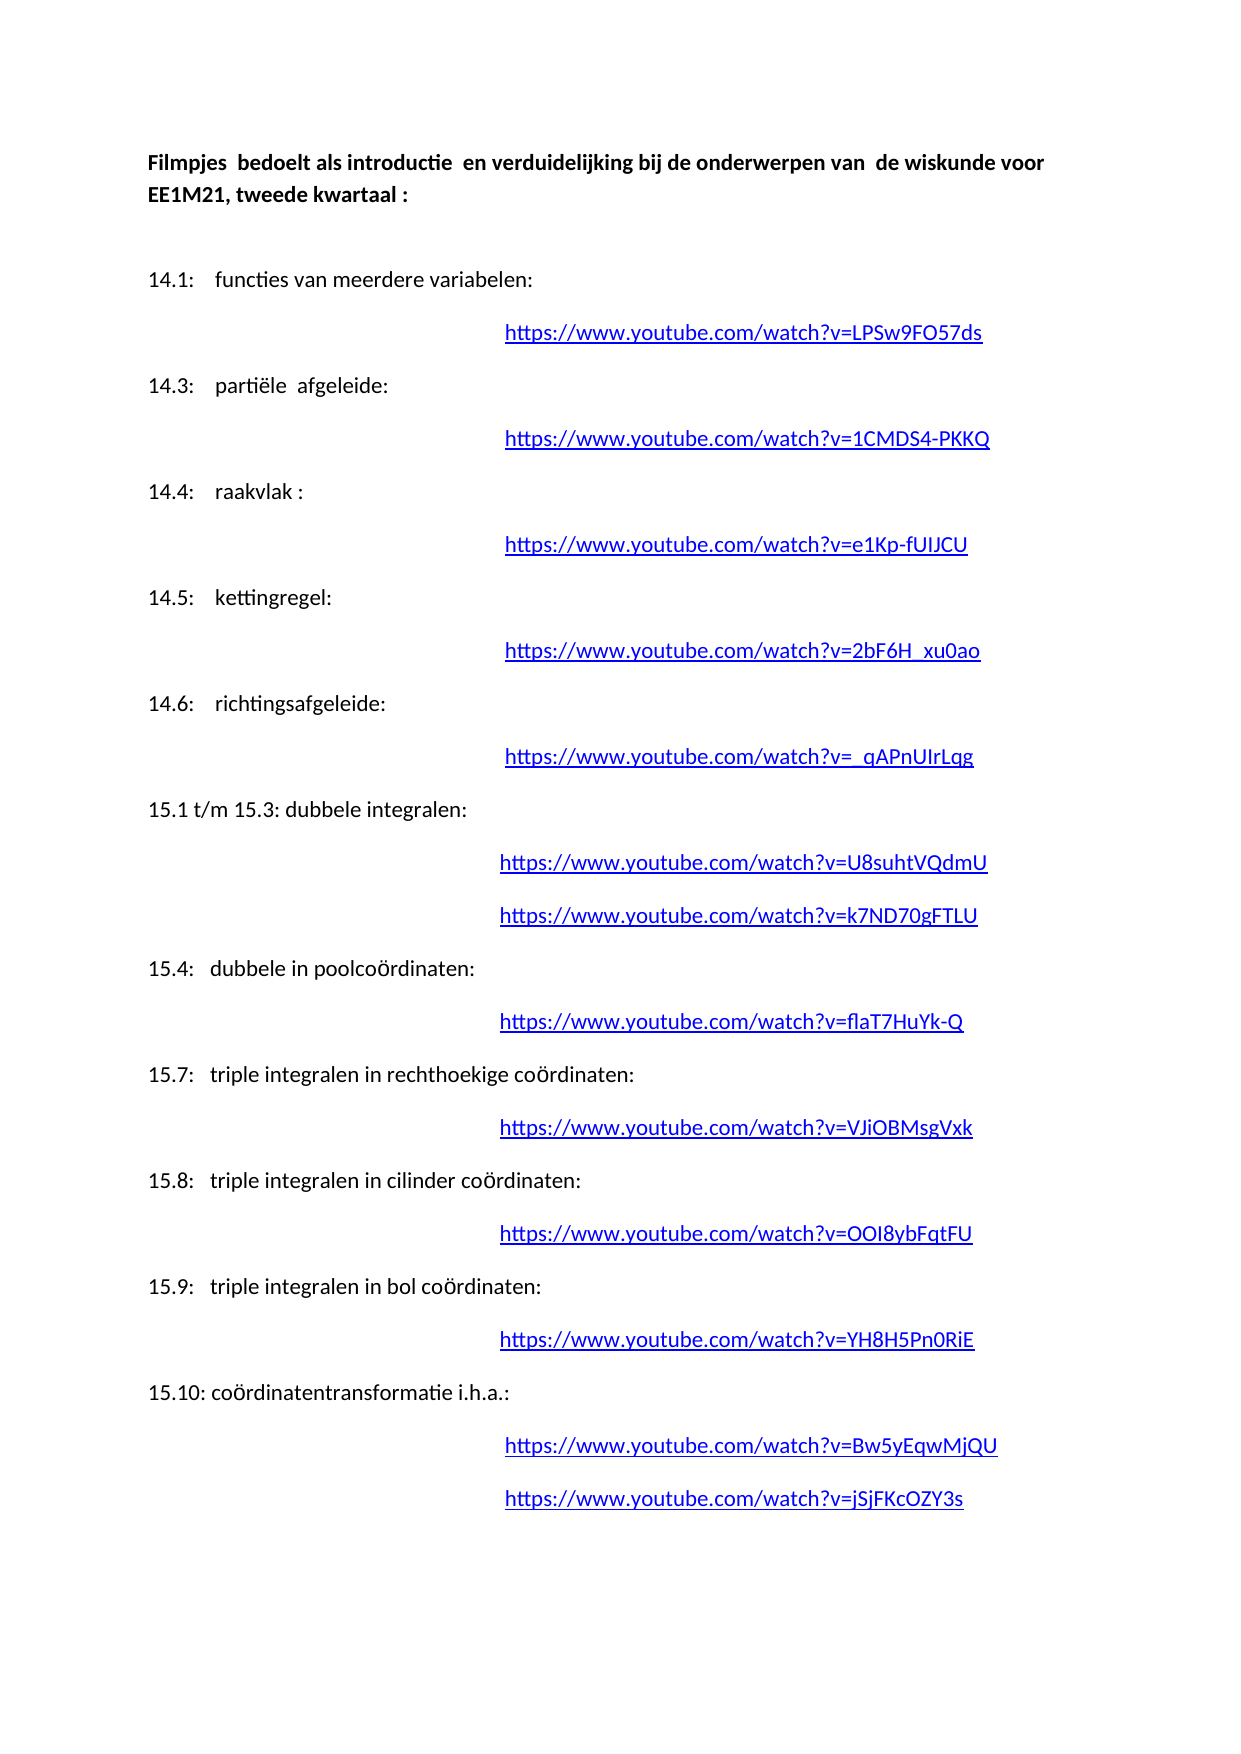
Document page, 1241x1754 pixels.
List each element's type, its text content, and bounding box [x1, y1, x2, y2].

text 14.6: richtingsafgeleide: [148, 689, 1093, 717]
text 15.1 t/m 15.3: dubbele integralen: [148, 795, 1093, 823]
text https://www.youtube.com/watch?v=k7ND70gFTLU [148, 901, 1093, 929]
text Filmpjes bedoelt als introductie en verduidelijking bij de onderwerpen van de wiskunde voor EE1M21, tweede kwartaal : [148, 148, 1093, 208]
text 15.4: dubbele in poolcoördinaten: [148, 954, 1093, 982]
text https://www.youtube.com/watch?v=flaT7HuYk-Q [148, 1007, 1093, 1035]
text https://www.youtube.com/watch?v=Bw5yEqwMjQU [148, 1431, 1093, 1459]
text https://www.youtube.com/watch?v=jSjFKcOZY3s [148, 1484, 1093, 1512]
text https://www.youtube.com/watch?v=OOI8ybFqtFU [148, 1219, 1093, 1247]
text 14.4: raakvlak : [148, 477, 1093, 505]
text https://www.youtube.com/watch?v=1CMDS4-PKKQ [148, 424, 1093, 452]
text https://www.youtube.com/watch?v=2bF6H_xu0ao [148, 636, 1093, 664]
text 15.7: triple integralen in rechthoekige coördinaten: [148, 1060, 1093, 1088]
text 15.8: triple integralen in cilinder coördinaten: [148, 1166, 1093, 1194]
text https://www.youtube.com/watch?v=e1Kp-fUIJCU [148, 530, 1093, 558]
text 14.3: partiële afgeleide: [148, 371, 1093, 399]
text https://www.youtube.com/watch?v=_qAPnUIrLqg [148, 742, 1093, 770]
text https://www.youtube.com/watch?v=U8suhtVQdmU [148, 848, 1093, 876]
text https://www.youtube.com/watch?v=YH8H5Pn0RiE [148, 1325, 1093, 1353]
text 15.10: coördinatentransformatie i.h.a.: [148, 1378, 1093, 1406]
text https://www.youtube.com/watch?v=VJiOBMsgVxk [148, 1113, 1093, 1141]
text 14.1: functies van meerdere variabelen: [148, 233, 1093, 293]
text https://www.youtube.com/watch?v=LPSw9FO57ds [148, 318, 1093, 346]
text 14.5: kettingregel: [148, 583, 1093, 611]
text 15.9: triple integralen in bol coördinaten: [148, 1272, 1093, 1300]
